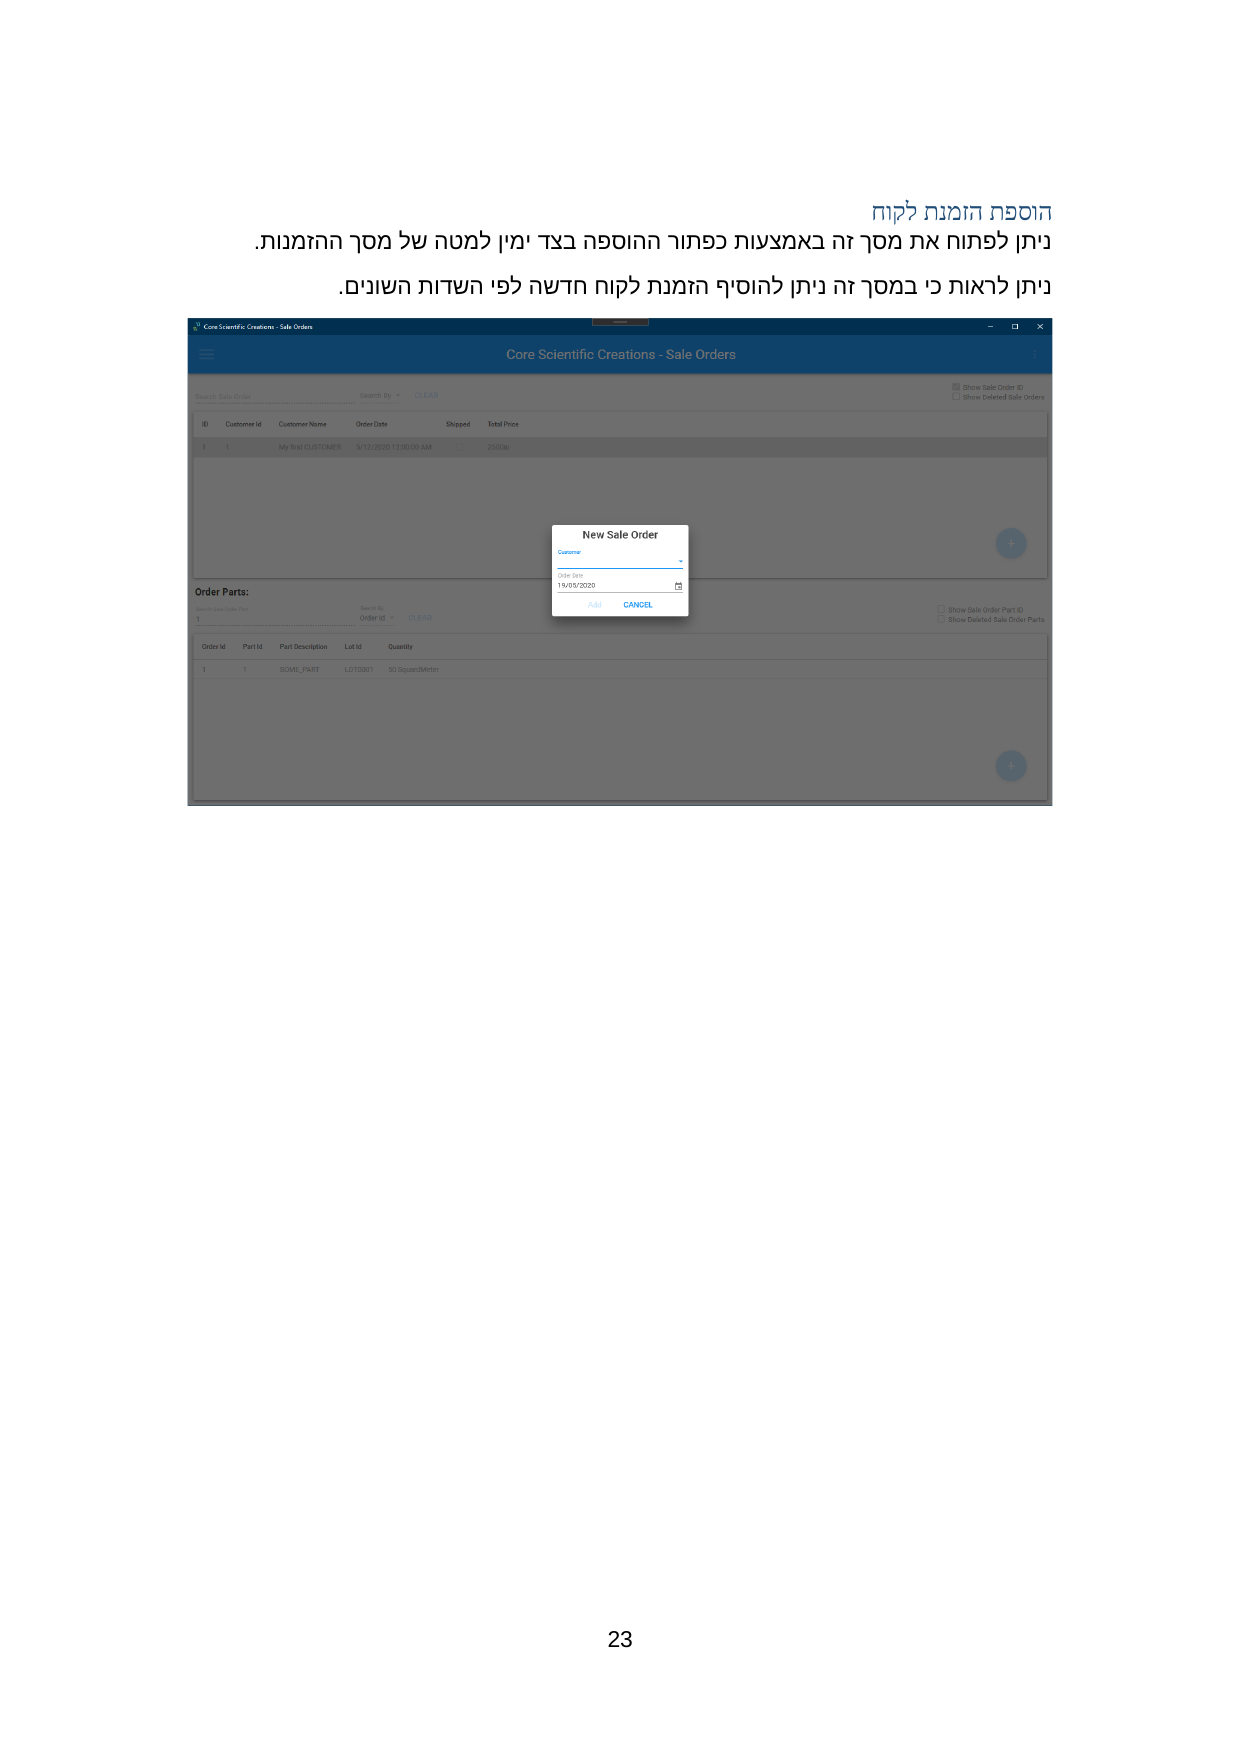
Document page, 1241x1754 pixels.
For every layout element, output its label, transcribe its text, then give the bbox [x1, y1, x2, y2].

text ניתן לפתוח את מסך זה באמצעות כפתור ההוספה בצד ימין למטה של מסך ההזמנות. [187, 228, 1053, 254]
picture [187, 318, 1053, 806]
text ניתן לראות כי במסך זה ניתן להוסיף הזמנת לקוח חדשה לפי השדות השונים. [187, 273, 1053, 299]
subtitle הוספת הזמנת לקוח [187, 197, 1053, 226]
